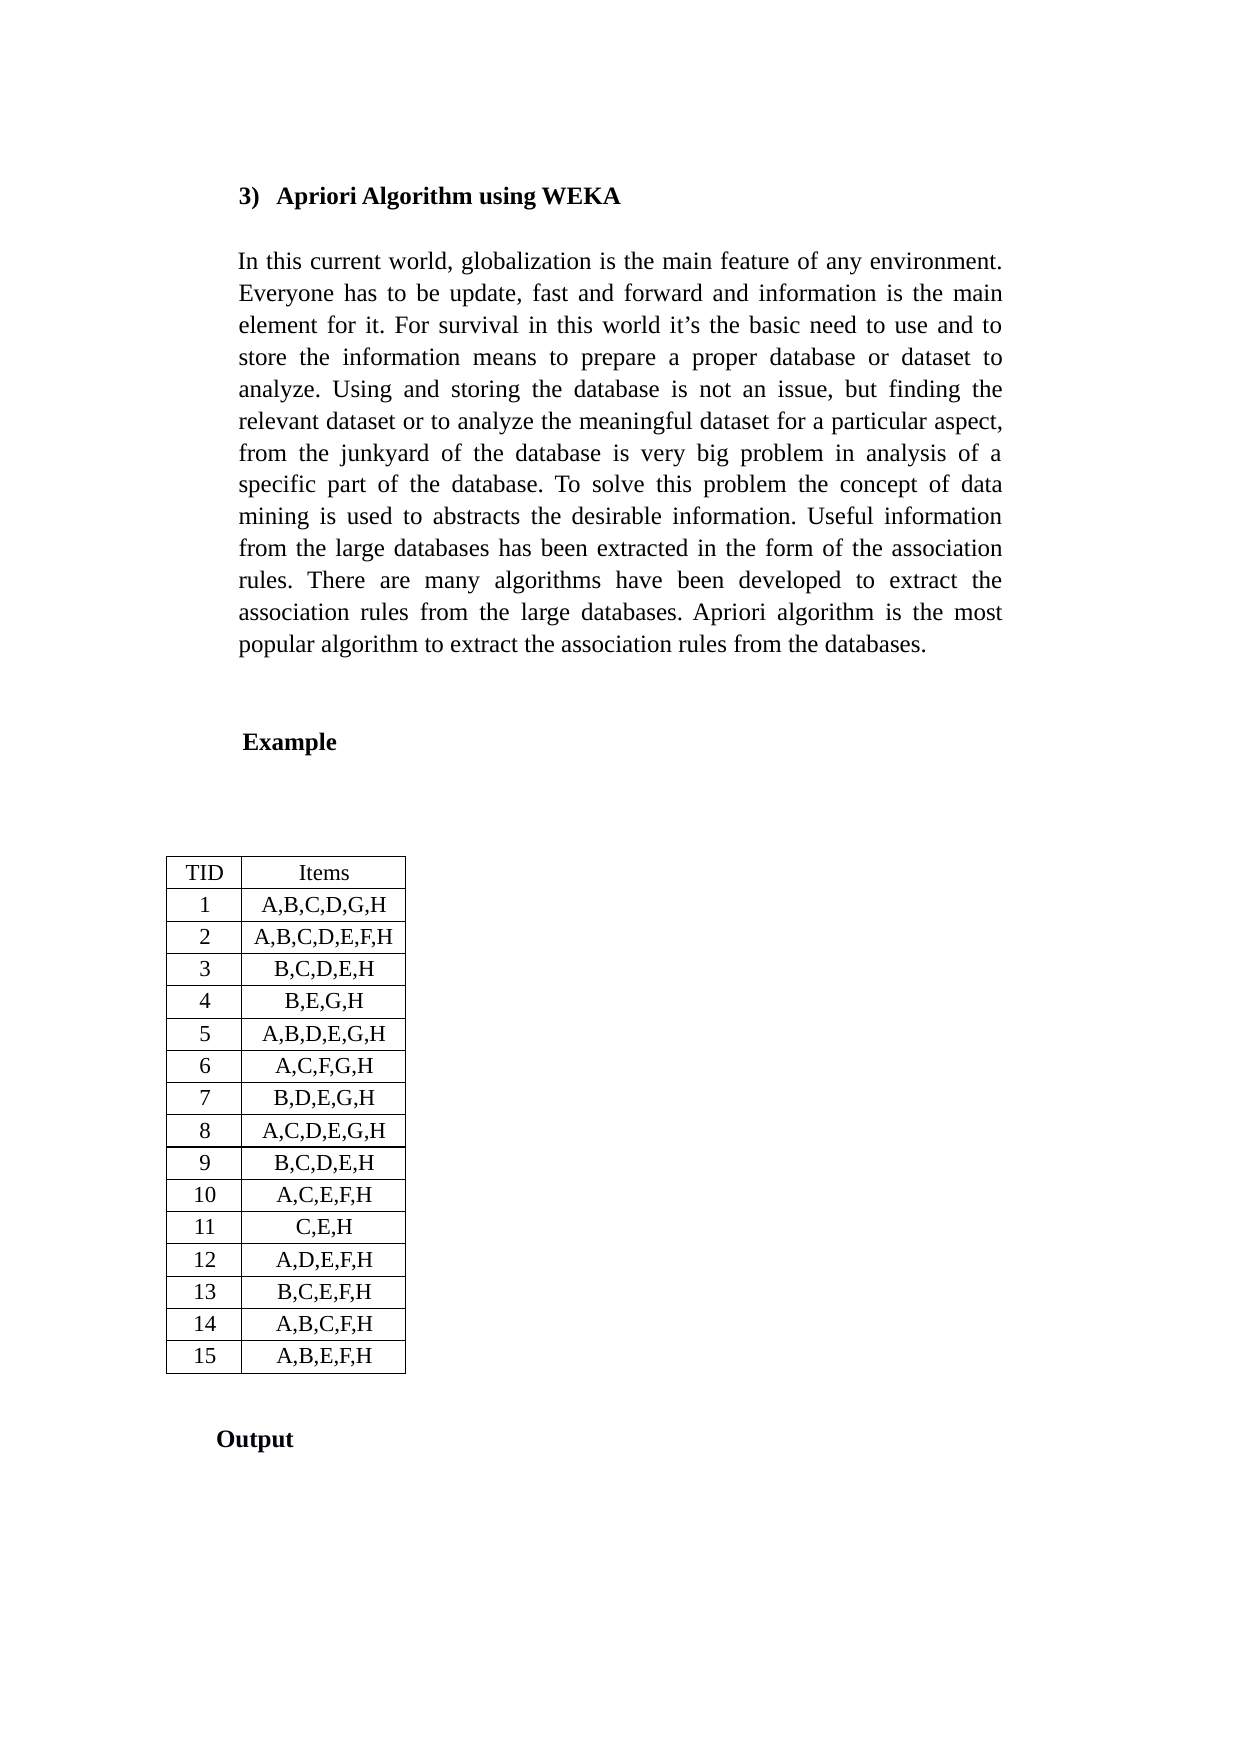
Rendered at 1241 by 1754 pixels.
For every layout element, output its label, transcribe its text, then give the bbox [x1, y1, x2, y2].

table_header Items [242, 857, 405, 888]
table_cell A,D,E,F,H [242, 1244, 405, 1276]
table_cell B,C,D,E,H [242, 954, 405, 985]
table_cell A,C,D,E,G,H [242, 1115, 405, 1146]
table_cell 8 [167, 1115, 241, 1146]
table_cell B,C,D,E,H [242, 1148, 405, 1178]
table_cell 5 [167, 1019, 241, 1049]
table_cell 9 [167, 1148, 241, 1178]
table_cell A,B,C,D,E,F,H [242, 922, 405, 953]
table_cell A,B,E,F,H [242, 1341, 405, 1372]
table_cell 11 [167, 1212, 241, 1243]
table_cell 1 [167, 889, 241, 921]
table_header TID [167, 857, 241, 888]
table_cell 3 [167, 954, 241, 985]
list Apriori Algorithm using WEKA [239, 181, 1092, 210]
table_cell B,D,E,G,H [242, 1083, 405, 1114]
table_cell A,C,F,G,H [242, 1051, 405, 1082]
table_cell 4 [167, 986, 241, 1018]
table_cell 14 [167, 1309, 241, 1340]
table_cell 6 [167, 1051, 241, 1082]
table_cell 10 [167, 1180, 241, 1211]
table_cell A,B,D,E,G,H [242, 1019, 405, 1049]
table_cell C,E,H [242, 1212, 405, 1243]
table_cell A,B,C,D,G,H [242, 889, 405, 921]
table_cell 12 [167, 1244, 241, 1276]
text Output [150, 1424, 1122, 1453]
table_cell 2 [167, 922, 241, 953]
text In this current world, globalization is the main feature of any environment. Everyone has to be update, fast and forward and information is the main element for it. For survival in this world it’s the basic need to use and to store the information means to prepare a proper database or dataset to analyze. Using and storing the database is not an issue, but finding the relevant dataset or to analyze the meaningful dataset for a particular aspect, from the junkyard of the database is very big problem in analysis of a specific part of the database. To solve this problem the concept of data mining is used to abstracts the desirable information. Useful information from the large databases has been extracted in the form of the association rules. There are many algorithms have been developed to extract the association rules from the large databases. Apriori algorithm is the most popular algorithm to extract the association rules from the databases. [237, 246, 1003, 658]
text Example [148, 727, 1092, 756]
table_cell A,C,E,F,H [242, 1180, 405, 1211]
table_cell 15 [167, 1341, 241, 1372]
table_cell B,C,E,F,H [242, 1277, 405, 1308]
table_cell B,E,G,H [242, 986, 405, 1018]
table_cell A,B,C,F,H [242, 1309, 405, 1340]
table_cell 7 [167, 1083, 241, 1114]
table_cell 13 [167, 1277, 241, 1308]
